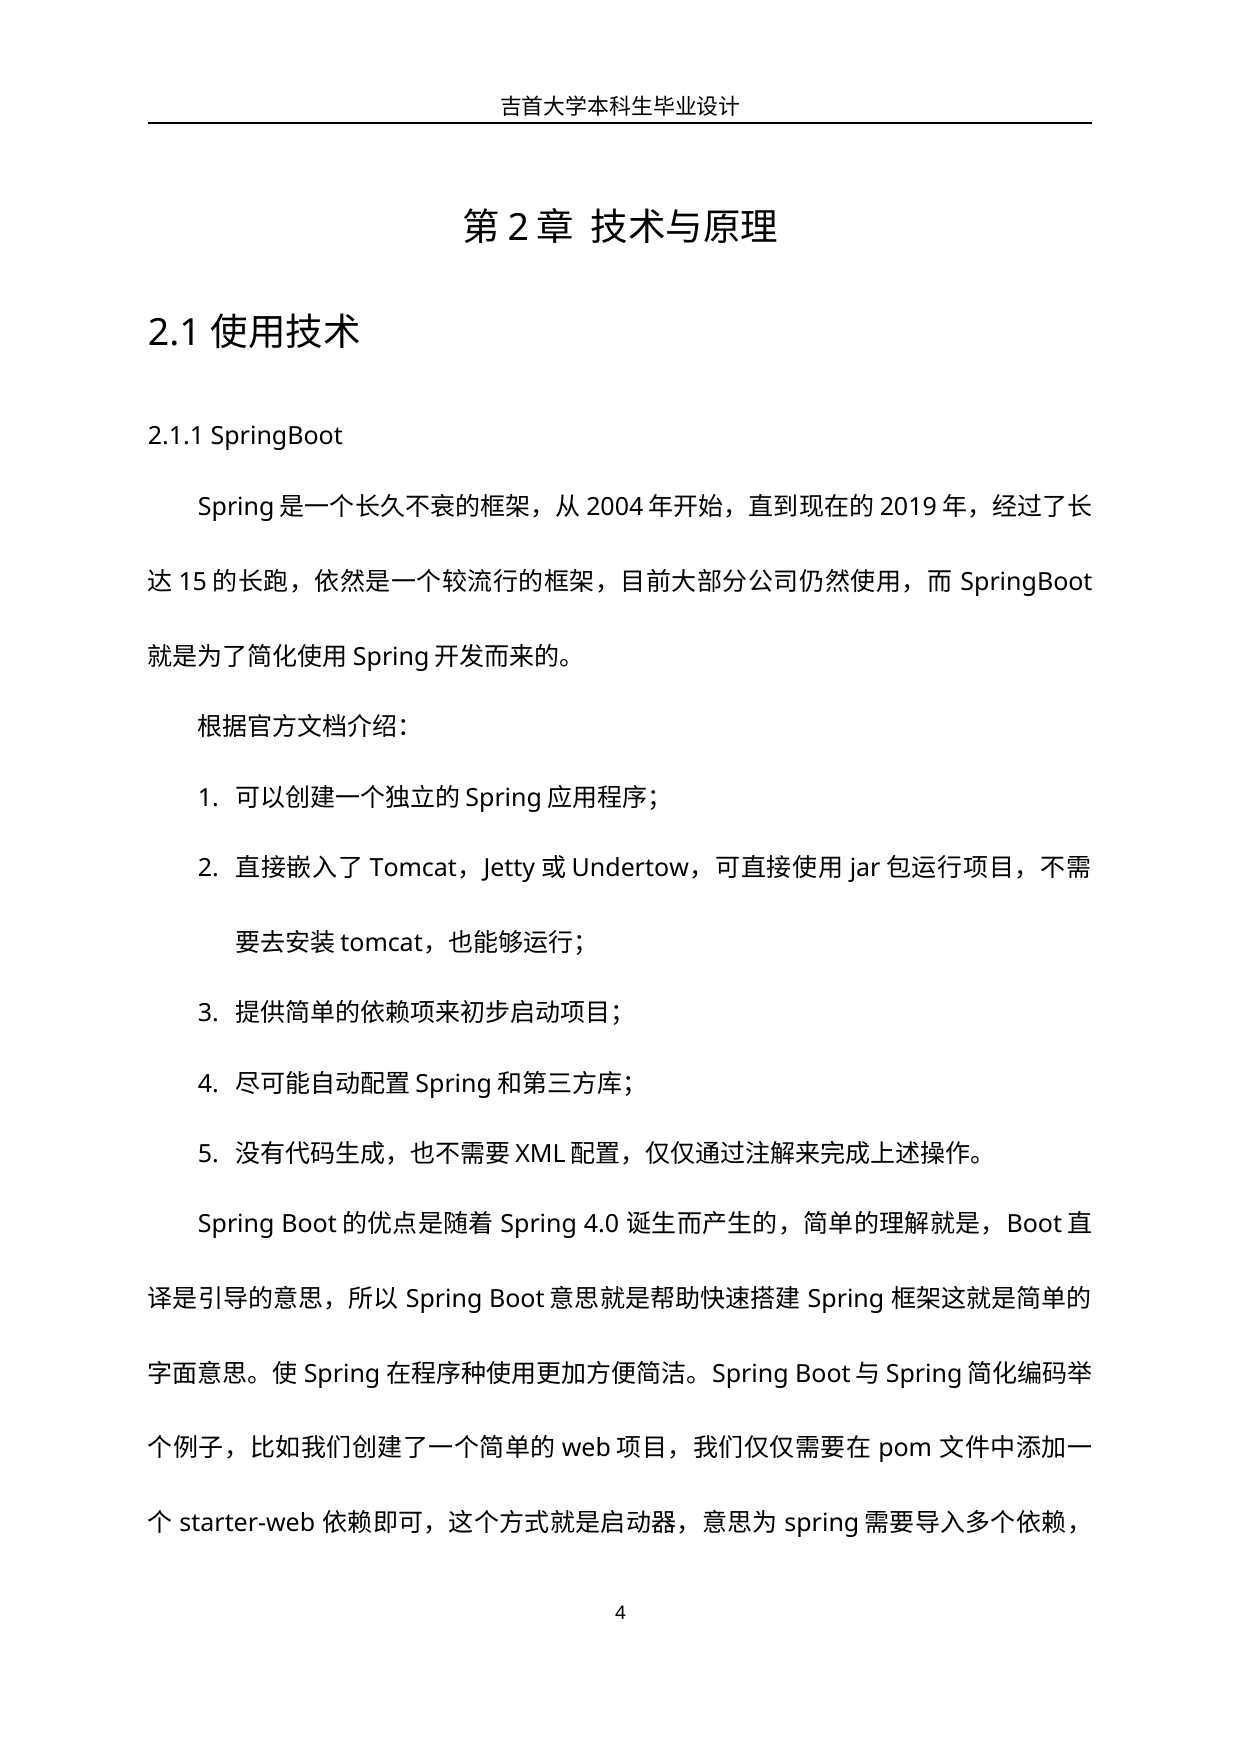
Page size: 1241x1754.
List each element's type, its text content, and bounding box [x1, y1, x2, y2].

list 直接嵌入了Tomcat，Jetty或Undertow，可直接使用jar包运行项目，不需要去安装tomcat，也能够运行； [198, 833, 1092, 973]
text Spring是一个长久不衰的框架，从2004年开始，直到现在的2019年，经过了长达15的长跑，依然是一个较流行的框架，目前大部分公司仍然使用，而SpringBoot就是为了简化使用Spring开发而来的。 [148, 472, 1092, 687]
text 2.1.1 SpringBoot [148, 402, 1092, 467]
text 根据官方文档介绍： [148, 692, 1092, 757]
text 第2章 技术与原理 [148, 191, 1092, 256]
list 提供简单的依赖项来初步启动项目； [198, 978, 1092, 1043]
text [148, 1189, 1092, 1553]
text 2.1 使用技术 [148, 297, 1092, 362]
list 没有代码生成，也不需要XML配置，仅仅通过注解来完成上述操作。 [198, 1119, 1092, 1184]
list 尽可能自动配置Spring和第三方库； [198, 1049, 1092, 1114]
list 可以创建一个独立的Spring应用程序； [198, 763, 1092, 828]
